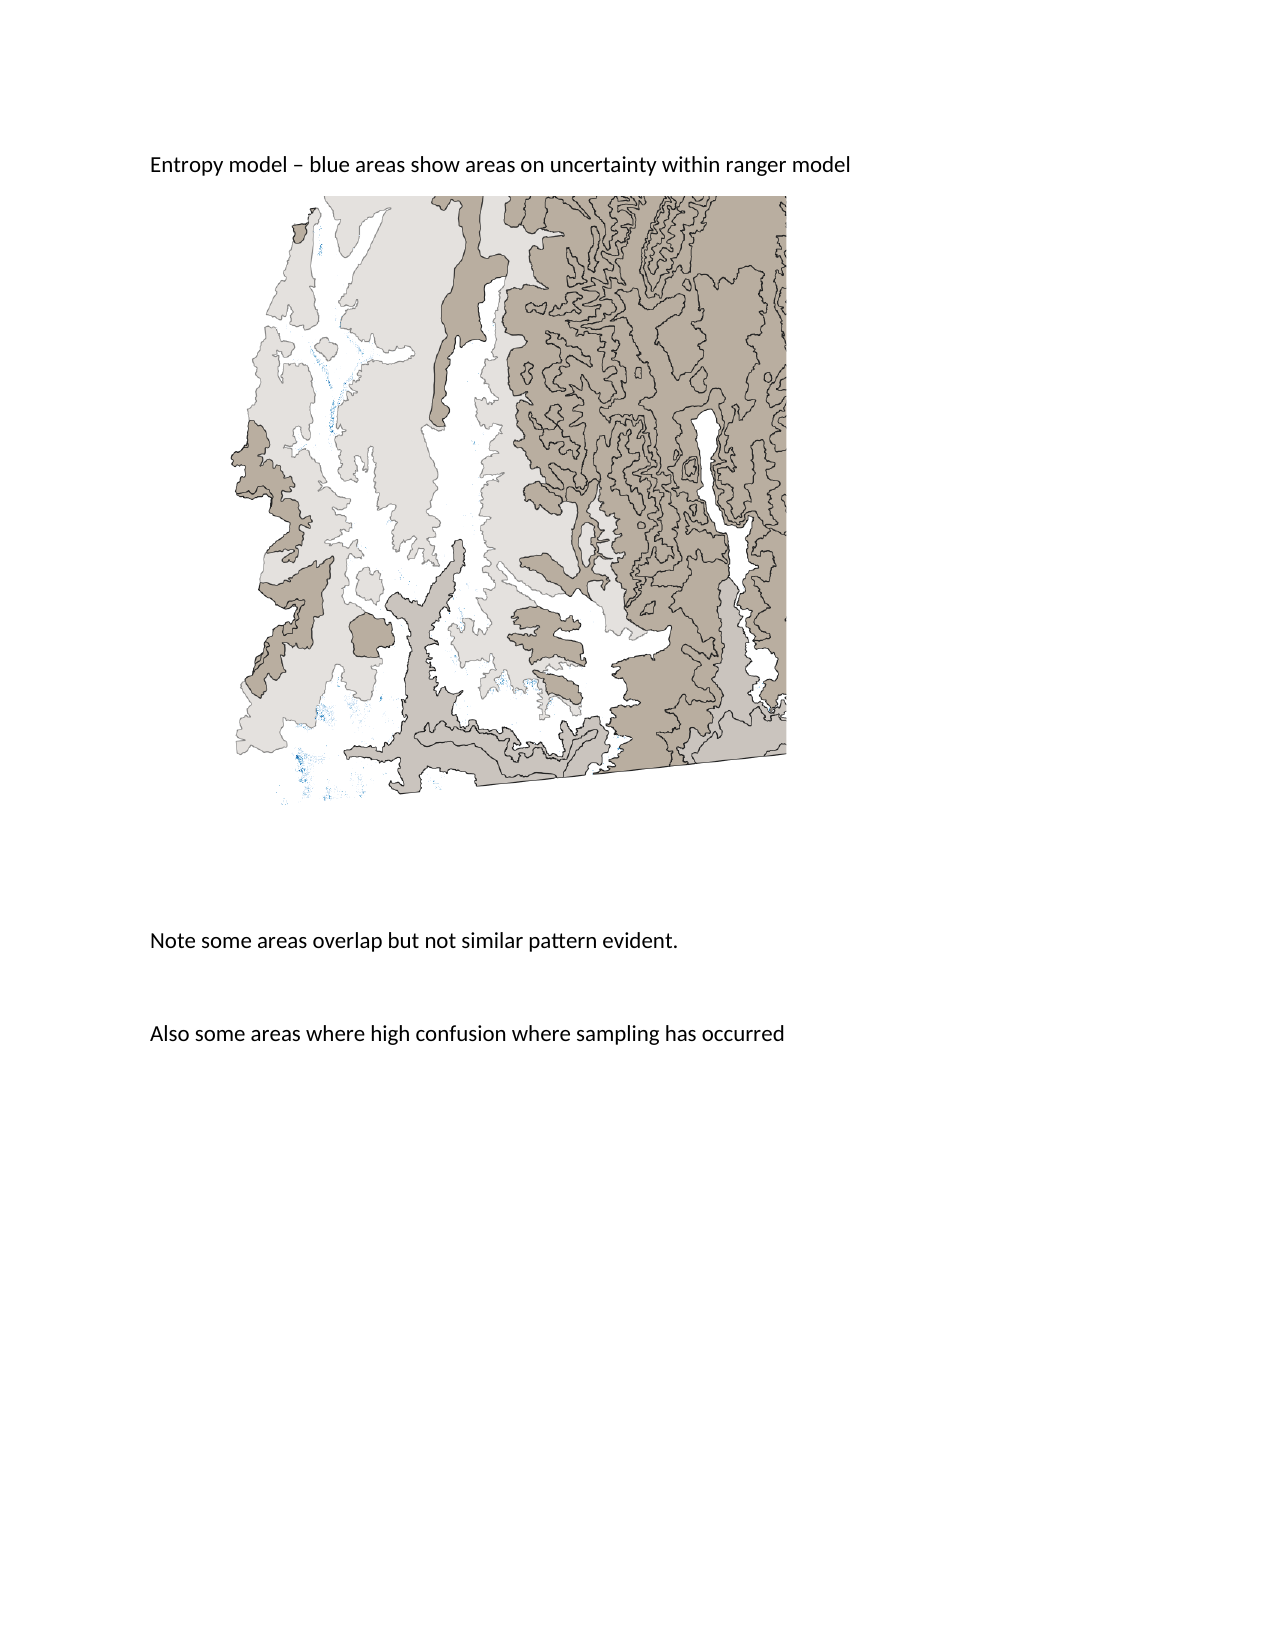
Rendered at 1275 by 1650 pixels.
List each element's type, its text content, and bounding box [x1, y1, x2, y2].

text Entropy model – blue areas show areas on uncertainty within ranger model [150, 150, 1125, 178]
text Also some areas where high confusion where sampling has occurred [150, 1019, 1125, 1047]
picture [150, 196, 787, 814]
text Note some areas overlap but not similar pattern evident. [150, 926, 1125, 954]
